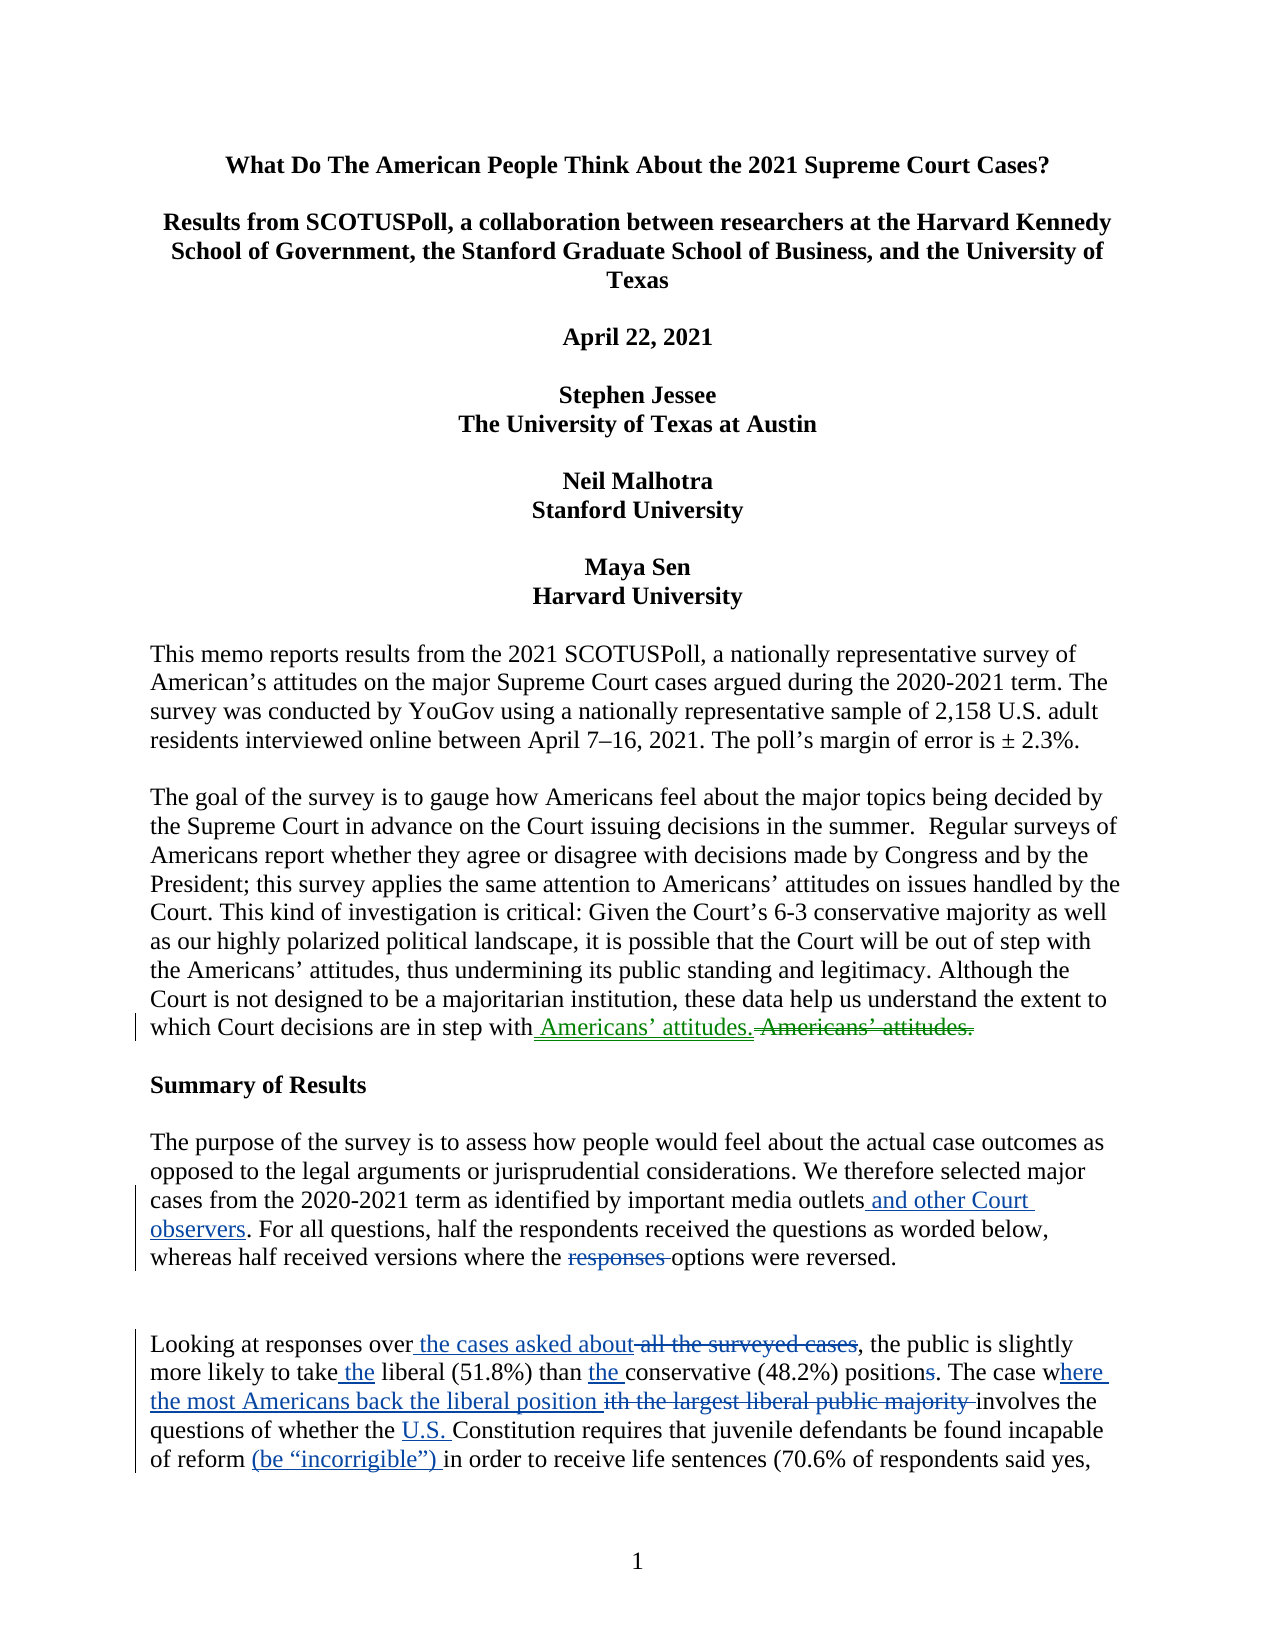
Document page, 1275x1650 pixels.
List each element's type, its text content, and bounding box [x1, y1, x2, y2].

text This memo reports results from the 2021 SCOTUSPoll, a nationally representative survey of American’s attitudes on the major Supreme Court cases argued during the 2020-2021 term. The survey was conducted by YouGov using a nationally representative sample of 2,158 U.S. adult residents interviewed online between April 7–16, 2021. The poll’s margin of error is ± 2.3%. [150, 639, 1125, 754]
text What Do The American People Think About the 2021 Supreme Court Cases? [150, 150, 1125, 179]
text The goal of the survey is to gauge how Americans feel about the major topics being decided by the Supreme Court in advance on the Court issuing decisions in the summer. Regular surveys of Americans report whether they agree or disagree with decisions made by Congress and by the President; this survey applies the same attention to Americans’ attitudes on issues handled by the Court. This kind of investigation is critical: Given the Court’s 6-3 conservative majority as well as our highly polarized political landscape, it is possible that the Court will be out of step with the Americans’ attitudes, thus undermining its public standing and legitimacy. Although the Court is not designed to be a majoritarian institution, these data help us understand the extent to which Court decisions are in step with [150, 782, 1125, 1041]
text Harvard University [150, 581, 1125, 610]
text Stanford University [150, 495, 1125, 524]
text The University of Texas at Austin [150, 409, 1125, 437]
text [150, 1329, 1125, 1472]
text Neil Malhotra [150, 466, 1125, 495]
text Results from SCOTUSPoll, a collaboration between researchers at the Harvard Kennedy School of Government, the Stanford Graduate School of Business, and the University of Texas [150, 207, 1125, 294]
text Summary of Results [150, 1070, 1125, 1099]
text Stephen Jessee [150, 380, 1125, 409]
text Maya Sen [150, 552, 1125, 581]
text April 22, 2021 [150, 322, 1125, 351]
text The purpose of the survey is to assess how people would feel about the actual case outcomes as opposed to the legal arguments or jurisprudential considerations. We therefore selected major cases from the 2020-2021 term as identified by important media outlets. For all questions, half the respondents received the questions as worded below, whereas half received versions where the options were reversed. [150, 1127, 1125, 1271]
